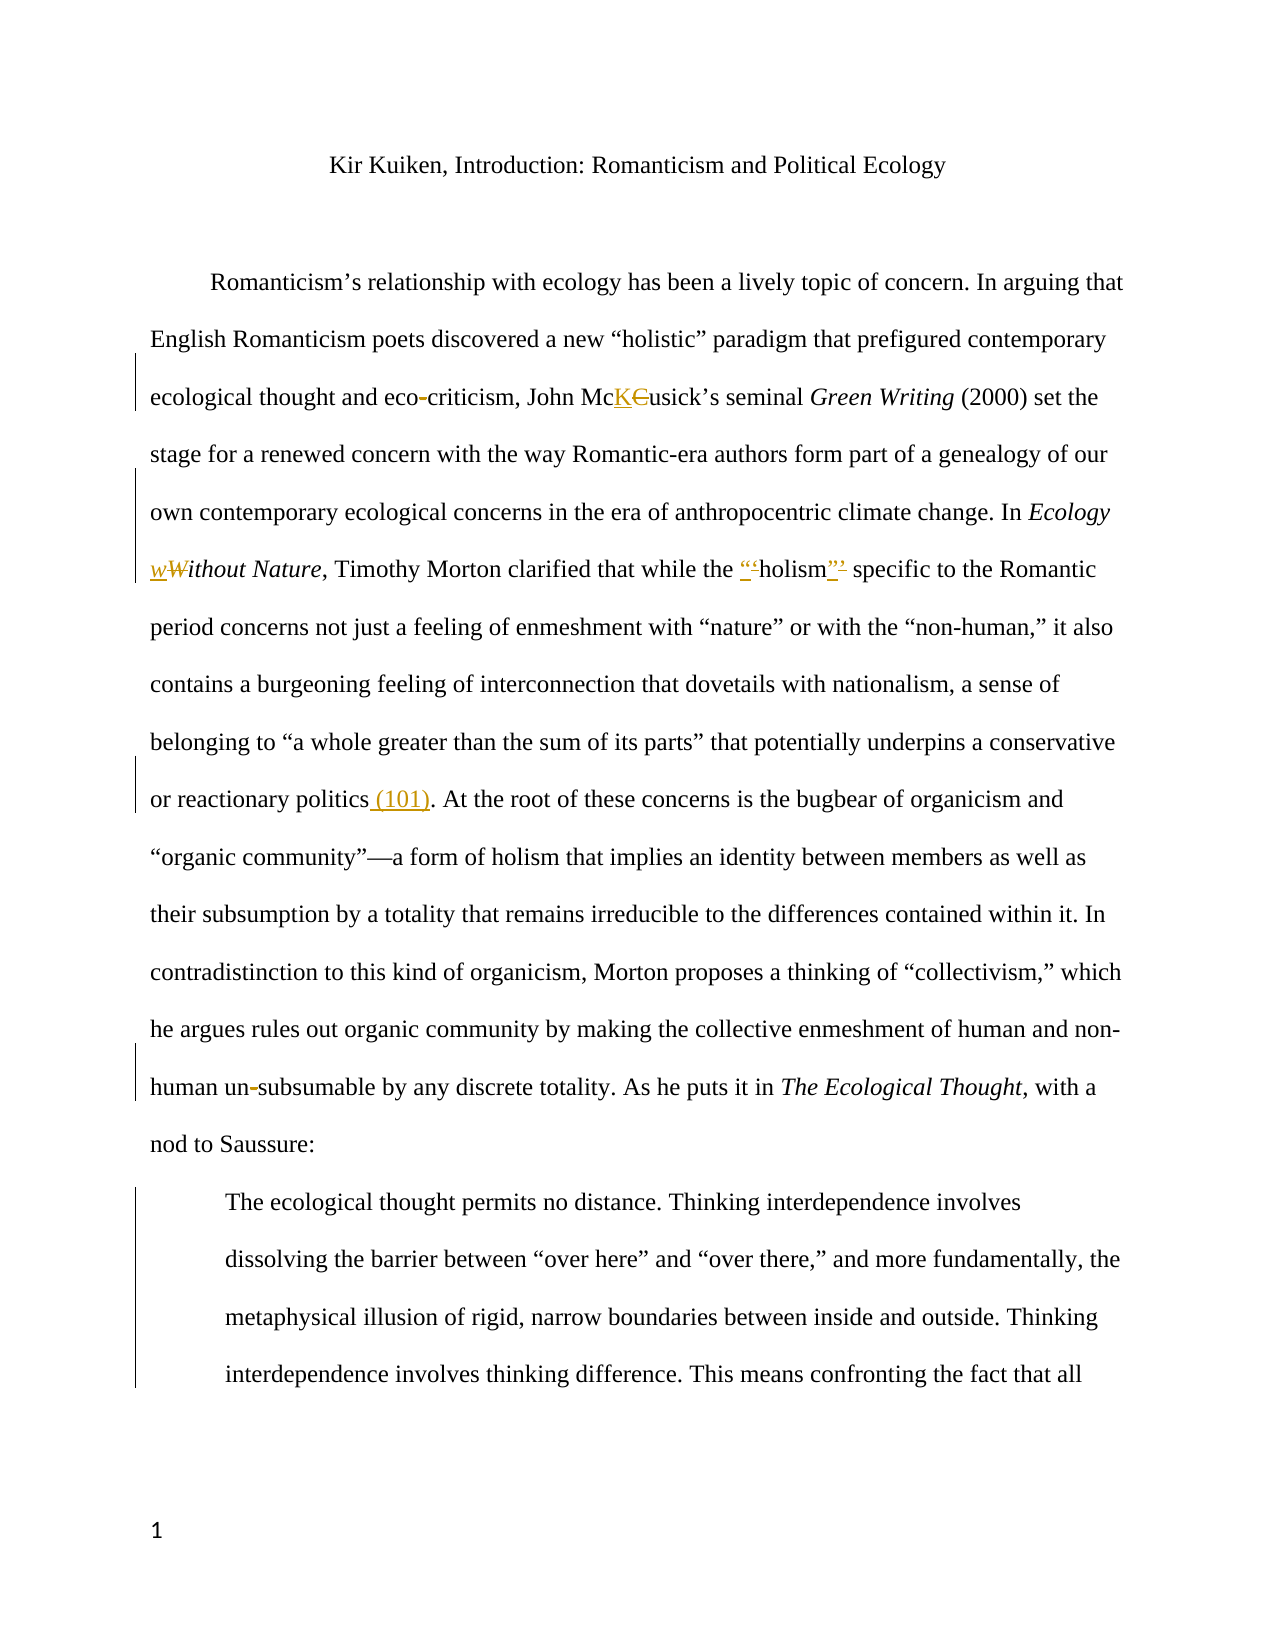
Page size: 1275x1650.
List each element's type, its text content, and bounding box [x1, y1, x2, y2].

text Romanticism’s relationship with ecology has been a lively topic of concern. In arguing that English Romanticism poets discovered a new “holistic” paradigm that prefigured contemporary ecological thought and ecocriticism, John Mcusick’s seminal Green Writing (2000) set the stage for a renewed concern with the way Romantic-era authors form part of a genealogy of our own contemporary ecological concerns in the era of anthropocentric climate change. In Ecology ithout Nature, Timothy Morton clarified that while the holism specific to the Romantic period concerns not just a feeling of enmeshment with “nature” or with the “non-human,” it also contains a burgeoning feeling of interconnection that dovetails with nationalism, a sense of belonging to “a whole greater than the sum of its parts” that potentially underpins a conservative or reactionary politics. At the root of these concerns is the bugbear of organicism and “organic community”—a form of holism that implies an identity between members as well as their subsumption by a totality that remains irreducible to the differences contained within it. In contradistinction to this kind of organicism, Morton proposes a thinking of “collectivism,” which he argues rules out organic community by making the collective enmeshment of human and non-human unsubsumable by any discrete totality. As he puts it in The Ecological Thought, with a nod to Saussure: [150, 267, 1125, 1158]
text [225, 1187, 1125, 1388]
text Kir Kuiken, Introduction: Romanticism and Political Ecology [150, 150, 1125, 179]
